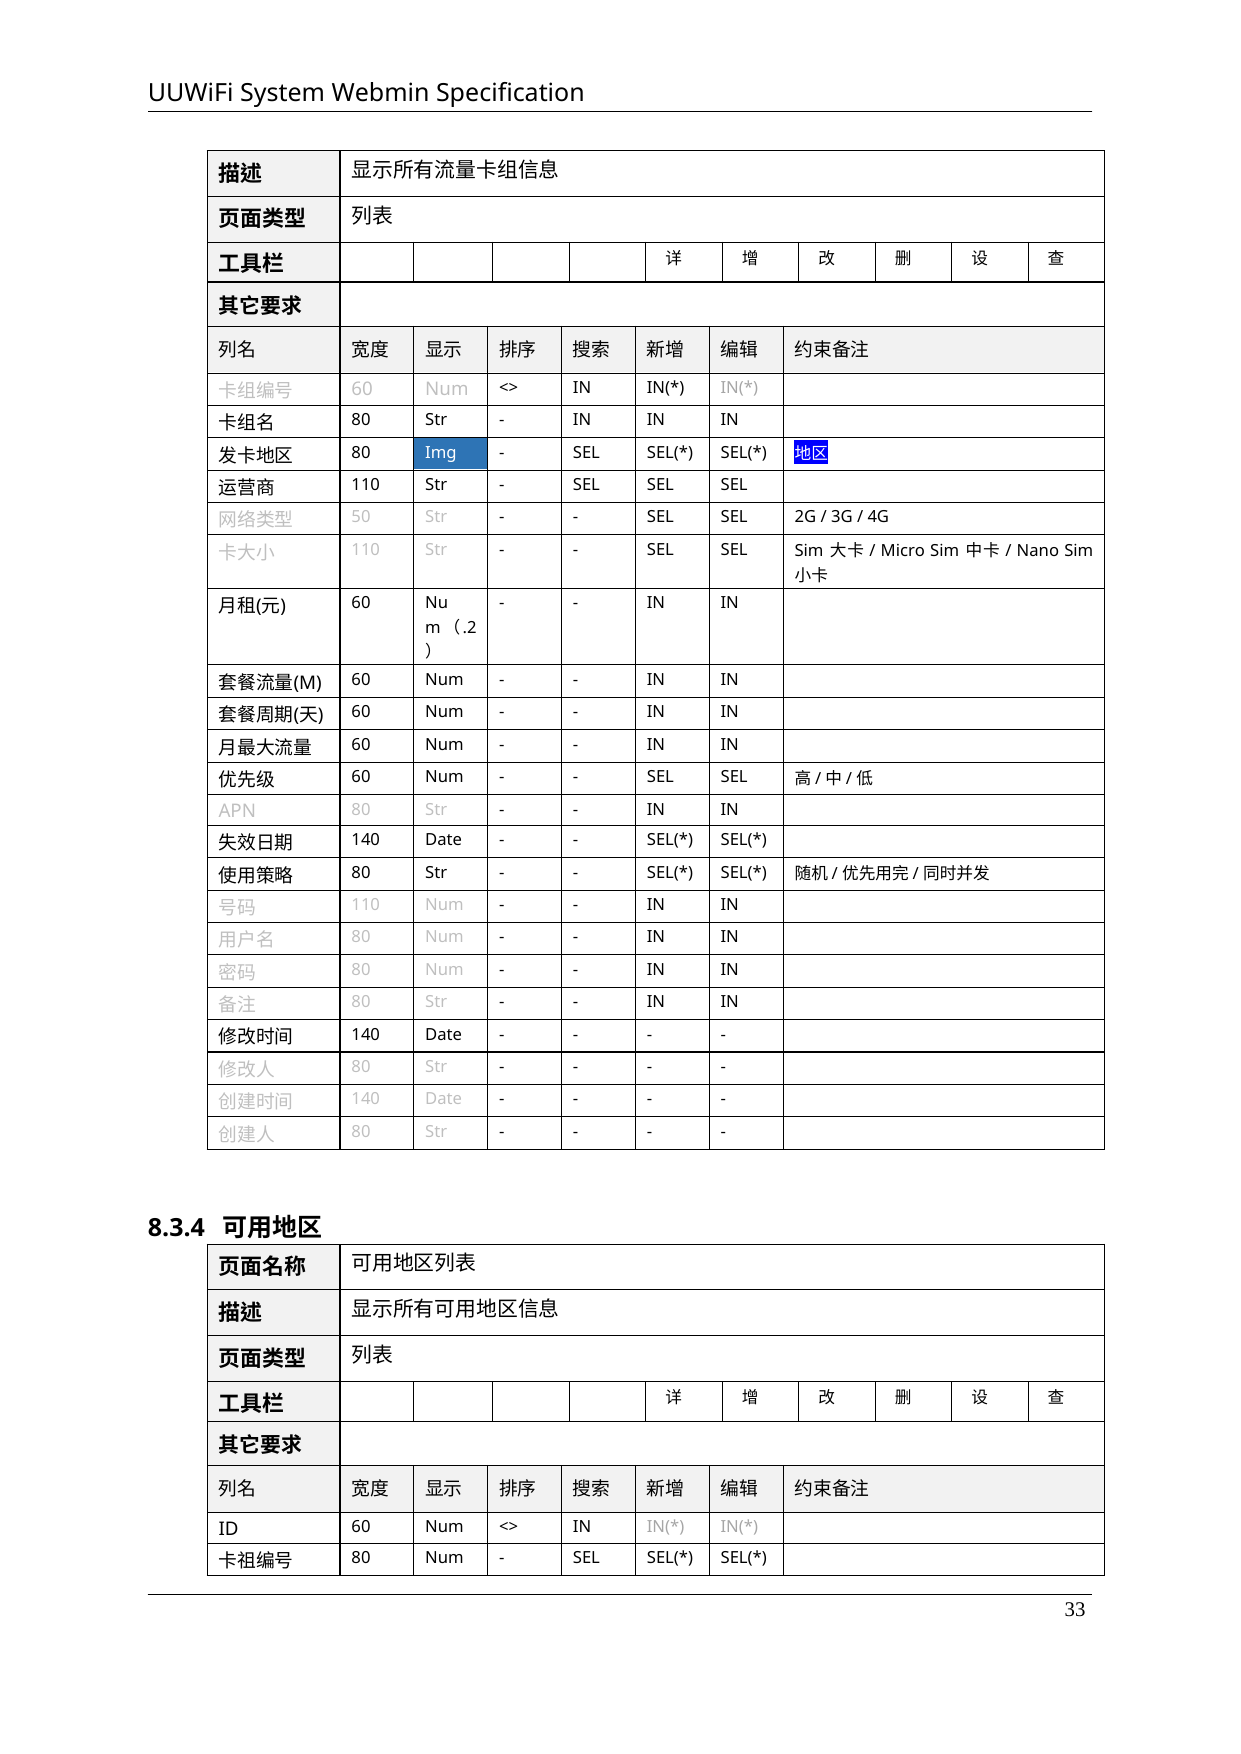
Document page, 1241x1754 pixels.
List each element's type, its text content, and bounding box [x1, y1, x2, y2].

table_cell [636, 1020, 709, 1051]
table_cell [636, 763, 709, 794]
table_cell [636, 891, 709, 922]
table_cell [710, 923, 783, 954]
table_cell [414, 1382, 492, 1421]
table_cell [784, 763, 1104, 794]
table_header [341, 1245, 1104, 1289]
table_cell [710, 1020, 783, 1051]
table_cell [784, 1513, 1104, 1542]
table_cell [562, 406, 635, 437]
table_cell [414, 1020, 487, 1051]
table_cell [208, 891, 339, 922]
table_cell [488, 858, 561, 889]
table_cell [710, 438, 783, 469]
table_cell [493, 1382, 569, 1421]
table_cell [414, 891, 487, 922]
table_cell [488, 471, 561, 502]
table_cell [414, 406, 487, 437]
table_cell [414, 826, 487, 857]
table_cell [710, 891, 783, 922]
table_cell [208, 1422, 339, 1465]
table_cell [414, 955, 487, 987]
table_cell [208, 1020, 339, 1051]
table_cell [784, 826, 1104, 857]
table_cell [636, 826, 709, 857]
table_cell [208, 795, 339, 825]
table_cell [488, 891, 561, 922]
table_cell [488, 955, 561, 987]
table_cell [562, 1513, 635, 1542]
subtitle 可用地区 [148, 1207, 1092, 1243]
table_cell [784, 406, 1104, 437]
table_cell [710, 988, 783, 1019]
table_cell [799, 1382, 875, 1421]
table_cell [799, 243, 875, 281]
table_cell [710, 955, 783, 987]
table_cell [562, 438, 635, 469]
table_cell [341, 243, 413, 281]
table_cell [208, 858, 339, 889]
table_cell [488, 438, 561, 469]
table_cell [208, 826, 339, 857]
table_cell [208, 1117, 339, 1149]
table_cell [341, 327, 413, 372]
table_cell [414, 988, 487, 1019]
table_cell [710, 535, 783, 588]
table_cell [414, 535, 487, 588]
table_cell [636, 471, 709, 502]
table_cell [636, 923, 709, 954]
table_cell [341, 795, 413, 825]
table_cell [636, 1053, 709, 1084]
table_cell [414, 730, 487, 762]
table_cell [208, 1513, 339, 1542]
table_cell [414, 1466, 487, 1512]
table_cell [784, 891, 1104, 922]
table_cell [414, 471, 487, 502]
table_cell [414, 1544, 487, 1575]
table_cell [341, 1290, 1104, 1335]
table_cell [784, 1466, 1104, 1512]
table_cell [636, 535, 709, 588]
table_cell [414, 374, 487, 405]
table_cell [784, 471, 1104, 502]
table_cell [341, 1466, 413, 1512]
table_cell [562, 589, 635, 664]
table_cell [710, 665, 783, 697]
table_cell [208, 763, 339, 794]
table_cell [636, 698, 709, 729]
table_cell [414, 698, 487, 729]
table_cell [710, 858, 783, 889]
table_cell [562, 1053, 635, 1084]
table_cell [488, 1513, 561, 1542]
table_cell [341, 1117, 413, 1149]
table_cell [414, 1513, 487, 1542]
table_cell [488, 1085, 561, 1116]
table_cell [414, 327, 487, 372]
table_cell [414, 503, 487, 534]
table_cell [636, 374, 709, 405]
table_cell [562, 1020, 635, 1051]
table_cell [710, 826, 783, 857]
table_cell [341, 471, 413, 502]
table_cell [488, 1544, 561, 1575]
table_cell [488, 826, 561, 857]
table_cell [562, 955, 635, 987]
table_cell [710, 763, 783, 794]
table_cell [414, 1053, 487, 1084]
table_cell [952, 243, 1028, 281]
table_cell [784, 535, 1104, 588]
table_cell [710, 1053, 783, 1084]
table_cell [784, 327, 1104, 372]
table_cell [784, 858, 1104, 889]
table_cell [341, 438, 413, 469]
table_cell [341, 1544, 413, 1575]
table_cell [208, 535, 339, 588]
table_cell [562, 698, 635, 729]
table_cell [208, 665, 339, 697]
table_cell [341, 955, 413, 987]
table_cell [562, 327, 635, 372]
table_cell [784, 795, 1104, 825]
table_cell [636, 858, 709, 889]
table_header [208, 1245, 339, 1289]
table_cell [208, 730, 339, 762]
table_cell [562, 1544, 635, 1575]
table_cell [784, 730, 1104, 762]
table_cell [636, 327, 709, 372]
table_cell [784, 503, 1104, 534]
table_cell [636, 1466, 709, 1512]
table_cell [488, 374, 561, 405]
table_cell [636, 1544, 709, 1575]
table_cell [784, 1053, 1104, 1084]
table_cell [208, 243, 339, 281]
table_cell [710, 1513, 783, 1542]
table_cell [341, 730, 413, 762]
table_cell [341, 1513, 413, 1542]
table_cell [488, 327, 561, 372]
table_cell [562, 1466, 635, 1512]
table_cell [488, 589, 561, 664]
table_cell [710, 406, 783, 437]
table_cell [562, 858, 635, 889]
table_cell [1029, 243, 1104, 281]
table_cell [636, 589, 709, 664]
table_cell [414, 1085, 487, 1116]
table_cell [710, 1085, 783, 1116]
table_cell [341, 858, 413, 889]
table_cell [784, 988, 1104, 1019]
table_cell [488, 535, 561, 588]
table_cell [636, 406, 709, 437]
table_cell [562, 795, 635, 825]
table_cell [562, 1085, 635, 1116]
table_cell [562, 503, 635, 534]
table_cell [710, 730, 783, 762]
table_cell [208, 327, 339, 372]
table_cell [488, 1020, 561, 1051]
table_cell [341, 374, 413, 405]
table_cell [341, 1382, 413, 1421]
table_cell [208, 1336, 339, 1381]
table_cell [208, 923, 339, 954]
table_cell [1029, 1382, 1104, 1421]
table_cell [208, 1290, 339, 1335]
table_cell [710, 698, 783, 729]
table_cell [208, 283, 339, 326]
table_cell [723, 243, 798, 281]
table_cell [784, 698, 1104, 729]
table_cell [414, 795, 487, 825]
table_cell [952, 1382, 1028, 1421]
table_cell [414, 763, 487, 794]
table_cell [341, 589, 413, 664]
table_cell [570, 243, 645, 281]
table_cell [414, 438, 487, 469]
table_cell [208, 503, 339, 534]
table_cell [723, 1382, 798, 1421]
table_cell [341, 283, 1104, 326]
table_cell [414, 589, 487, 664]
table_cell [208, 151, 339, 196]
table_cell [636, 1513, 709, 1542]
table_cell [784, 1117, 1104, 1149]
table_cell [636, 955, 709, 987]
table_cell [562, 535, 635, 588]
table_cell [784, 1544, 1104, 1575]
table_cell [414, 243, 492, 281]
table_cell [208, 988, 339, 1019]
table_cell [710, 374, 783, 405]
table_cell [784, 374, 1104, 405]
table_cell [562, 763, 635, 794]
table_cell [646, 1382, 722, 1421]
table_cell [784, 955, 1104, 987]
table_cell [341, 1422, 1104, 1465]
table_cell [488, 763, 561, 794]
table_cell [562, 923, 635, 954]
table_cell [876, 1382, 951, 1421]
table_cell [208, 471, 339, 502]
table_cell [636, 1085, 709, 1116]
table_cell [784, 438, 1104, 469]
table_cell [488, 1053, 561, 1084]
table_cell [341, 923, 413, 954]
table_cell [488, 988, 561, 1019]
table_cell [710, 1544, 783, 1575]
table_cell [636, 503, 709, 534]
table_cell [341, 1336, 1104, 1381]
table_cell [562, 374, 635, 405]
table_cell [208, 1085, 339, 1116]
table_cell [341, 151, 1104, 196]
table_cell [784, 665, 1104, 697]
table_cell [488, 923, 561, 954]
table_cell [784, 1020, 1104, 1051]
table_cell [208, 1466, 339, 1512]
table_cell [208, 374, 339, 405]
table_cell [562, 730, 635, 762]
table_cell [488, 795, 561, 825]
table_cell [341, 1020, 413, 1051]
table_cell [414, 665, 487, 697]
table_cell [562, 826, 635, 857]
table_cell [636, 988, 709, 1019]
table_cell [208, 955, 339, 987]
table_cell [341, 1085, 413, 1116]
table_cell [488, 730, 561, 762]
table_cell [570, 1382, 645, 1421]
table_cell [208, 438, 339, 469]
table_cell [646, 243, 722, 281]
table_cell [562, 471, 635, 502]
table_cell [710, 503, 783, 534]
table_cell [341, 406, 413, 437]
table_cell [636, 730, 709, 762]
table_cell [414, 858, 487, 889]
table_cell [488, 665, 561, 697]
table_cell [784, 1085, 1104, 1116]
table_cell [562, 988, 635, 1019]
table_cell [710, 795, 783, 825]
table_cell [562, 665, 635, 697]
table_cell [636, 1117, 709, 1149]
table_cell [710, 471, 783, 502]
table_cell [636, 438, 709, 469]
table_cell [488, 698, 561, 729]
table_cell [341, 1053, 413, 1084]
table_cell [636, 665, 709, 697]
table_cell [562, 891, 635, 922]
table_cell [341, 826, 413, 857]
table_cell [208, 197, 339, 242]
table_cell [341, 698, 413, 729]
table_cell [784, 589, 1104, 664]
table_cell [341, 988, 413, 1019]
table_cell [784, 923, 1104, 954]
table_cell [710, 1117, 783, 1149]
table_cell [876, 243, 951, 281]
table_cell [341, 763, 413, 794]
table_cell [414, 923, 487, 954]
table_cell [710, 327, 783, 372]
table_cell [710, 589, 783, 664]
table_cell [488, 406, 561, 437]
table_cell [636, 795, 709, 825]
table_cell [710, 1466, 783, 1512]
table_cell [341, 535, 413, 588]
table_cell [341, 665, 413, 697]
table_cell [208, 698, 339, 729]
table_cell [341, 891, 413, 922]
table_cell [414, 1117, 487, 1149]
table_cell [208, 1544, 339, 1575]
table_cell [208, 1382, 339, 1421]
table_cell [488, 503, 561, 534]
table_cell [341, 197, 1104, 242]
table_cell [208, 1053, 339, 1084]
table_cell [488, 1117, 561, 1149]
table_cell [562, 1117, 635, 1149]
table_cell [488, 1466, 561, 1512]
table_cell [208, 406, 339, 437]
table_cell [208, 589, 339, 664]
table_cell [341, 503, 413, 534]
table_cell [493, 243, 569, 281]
